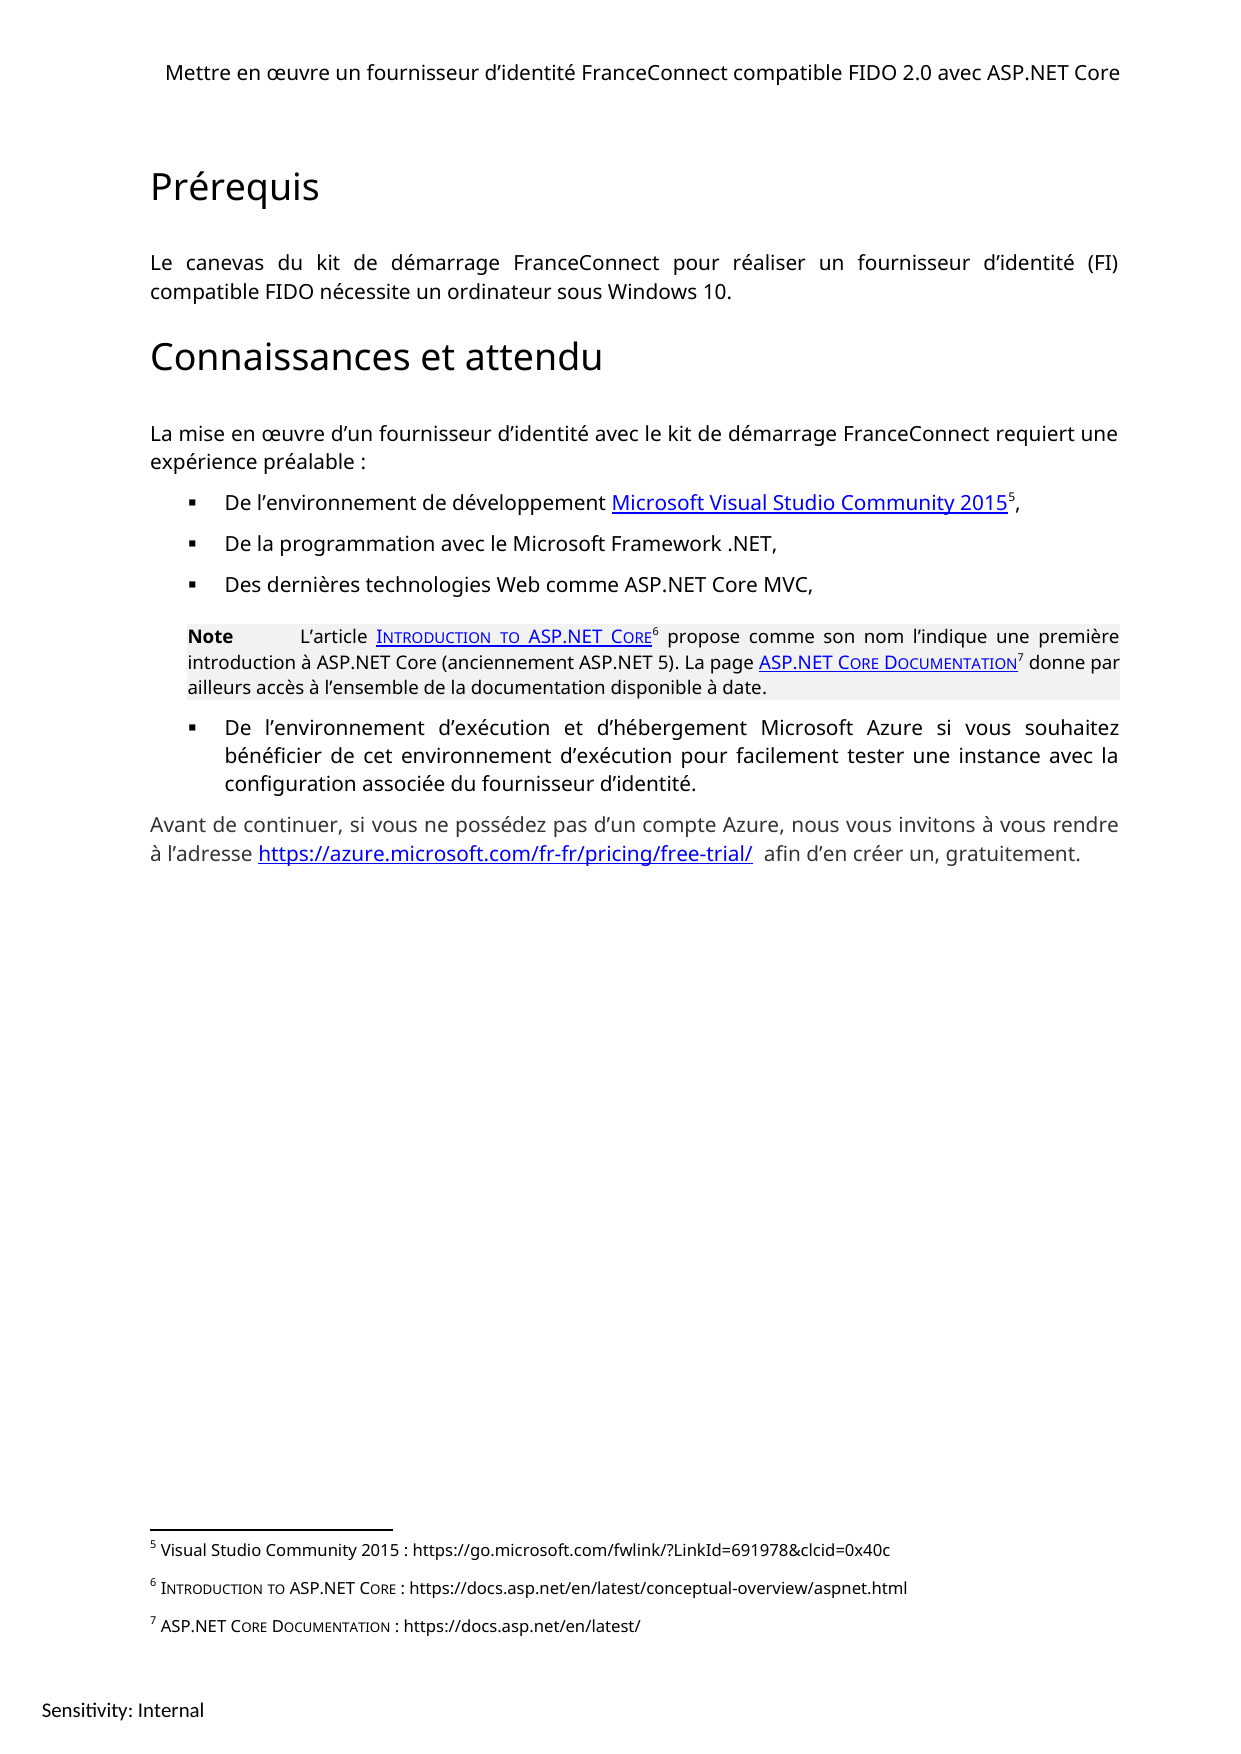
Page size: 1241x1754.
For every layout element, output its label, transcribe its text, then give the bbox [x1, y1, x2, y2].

subtitle Prérequis [150, 160, 1120, 211]
subtitle Connaissances et attendu [150, 330, 1120, 381]
text Note L’article Introduction to ASP.NET Core propose comme son nom l’indique une première introduction à ASP.NET Core (anciennement ASP.NET 5). La page ASP.NET Core Documentation donne par ailleurs accès à l’ensemble de la documentation disponible à date. [187, 624, 1120, 700]
text La mise en œuvre d’un fournisseur d’identité avec le kit de démarrage FranceConnect requiert une expérience préalable : [150, 419, 1120, 476]
list De l’environnement de développement Microsoft Visual Studio Community 2015, [187, 488, 1120, 517]
list Des dernières technologies Web comme ASP.NET Core MVC, [187, 570, 1120, 599]
list De l’environnement d’exécution et d’hébergement Microsoft Azure si vous souhaitez bénéficier de cet environnement d’exécution pour facilement tester une instance avec la configuration associée du fournisseur d’identité. [187, 713, 1120, 798]
text Avant de continuer, si vous ne possédez pas d’un compte Azure, nous vous invitons à vous rendre à l’adresse https://azure.microsoft.com/fr-fr/pricing/free-trial/ afin d’en créer un, gratuitement. [150, 811, 1120, 867]
text Le canevas du kit de démarrage FranceConnect pour réaliser un fournisseur d’identité (FI) compatible FIDO nécessite un ordinateur sous Windows 10. [150, 248, 1120, 305]
list De la programmation avec le Microsoft Framework .NET, [187, 529, 1120, 558]
